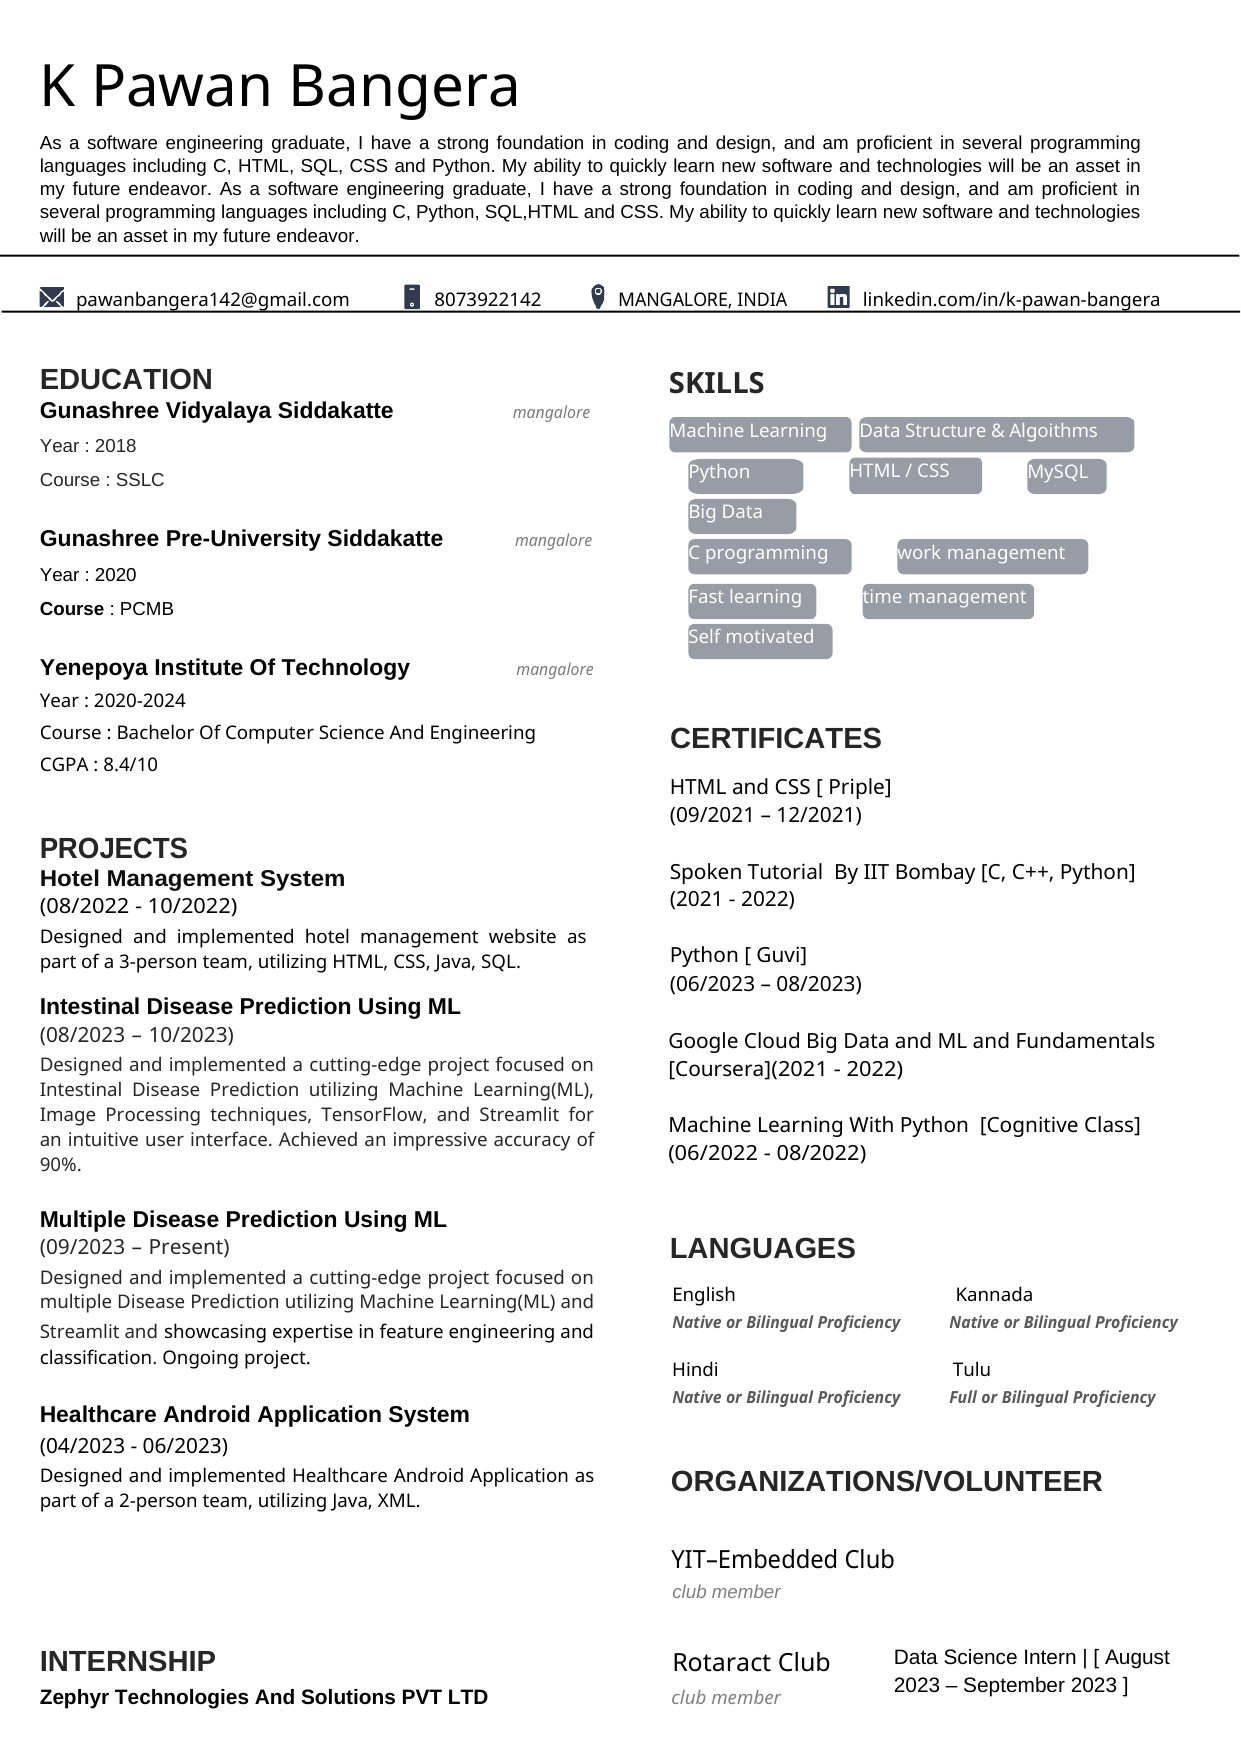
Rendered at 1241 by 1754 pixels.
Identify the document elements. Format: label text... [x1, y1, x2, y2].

text Spoken Tutorial By IIT Bombay [C, C++, Python] [669, 857, 1163, 885]
text Multiple Disease Prediction Using ML [39, 1206, 609, 1232]
subtitle Year : 2018 [39, 435, 609, 457]
subtitle club member [657, 1581, 1196, 1602]
text Gunashree Pre-University Siddakatte mangalore [39, 525, 609, 552]
subtitle EDUCATION [39, 362, 609, 396]
text [Coursera](2021 - 2022) [657, 1054, 1086, 1082]
text Machine Learning With Python [Cognitive Class] [657, 1111, 1196, 1139]
text Hindi Tulu [657, 1356, 1174, 1382]
picture [39, 287, 64, 307]
text Python [ Guvi] [669, 940, 1113, 969]
subtitle Course : PCMB [39, 597, 609, 619]
text (2021 - 2022) [669, 885, 1163, 912]
text Designed and implemented a cutting-edge project focused on Intestinal Disease Prediction utilizing Machine Learning(ML), Image Processing techniques, TensorFlow, and Streamlit for an intuitive user interface. Achieved an impressive accuracy of 90%. [39, 1052, 594, 1177]
subtitle Year : 2020 [39, 564, 609, 585]
text Yenepoya Institute Of Technology mangalore [39, 654, 609, 680]
text English Kannada [657, 1281, 1174, 1307]
text (06/2022 - 08/2022) [657, 1139, 1086, 1166]
text pawanbangera142@gmail.com 8073922142 MANGALORE, INDIA linkedin.com/in/k-pawan-bangera [39, 286, 1196, 318]
text Designed and implemented hotel management website as part of a 3-person team, utilizing HTML, CSS, Java, SQL. [39, 923, 587, 974]
text (09/2021 – 12/2021) [669, 801, 1113, 829]
subtitle Native or Bilingual Proﬁciency Full or Bilingual Proﬁciency [657, 1386, 1196, 1408]
text Course : Bachelor Of Computer Science And Engineering [39, 719, 609, 745]
subtitle LANGUAGES [669, 1231, 1196, 1264]
text (08/2023 – 10/2023) [39, 1020, 609, 1048]
text CGPA : 8.4/10 [39, 751, 609, 777]
text Designed and implemented a cutting-edge project focused on multiple Disease Prediction utilizing Machine Learning(ML) and Streamlit and showcasing expertise in feature engineering and classification. Ongoing project. [39, 1264, 594, 1370]
text As a software engineering graduate, I have a strong foundation in coding and design, and am proficient in several programming languages including C, HTML, SQL, CSS and Python. My ability to quickly learn new software and technologies will be an asset in my future endeavor. As a software engineering graduate, I have a strong foundation in coding and design, and am proficient in several programming languages including C, Python, SQL,HTML and CSS. My ability to quickly learn new software and technologies will be an asset in my future endeavor. [39, 132, 1142, 246]
text Year : 2020-2024 [39, 687, 609, 712]
text Hotel Management System [39, 865, 587, 891]
text (09/2023 – Present) [39, 1232, 609, 1261]
subtitle YIT–Embedded Club [657, 1541, 1196, 1575]
text Healthcare Android Application System [39, 1402, 594, 1428]
text (06/2023 – 08/2023) [669, 969, 1113, 997]
text (08/2022 - 10/2022) [39, 891, 587, 919]
subtitle INTERNSHIP Rotaract Club [39, 1644, 889, 1679]
subtitle CERTIFICATES [657, 721, 1196, 755]
text SKILLS [657, 362, 1196, 402]
text Designed and implemented Healthcare Android Application as part of a 2-person team, utilizing Java, XML. [39, 1462, 594, 1512]
subtitle PROJECTS [39, 831, 609, 865]
text HTML and CSS [ Priple] [669, 772, 1113, 801]
subtitle Native or Bilingual Proﬁciency Native or Bilingual Proﬁciency [657, 1310, 1196, 1333]
text Gunashree Vidyalaya Siddakatte mangalore [39, 397, 609, 423]
text Google Cloud Big Data and ML and Fundamentals [657, 1026, 1196, 1054]
title K Pawan Bangera [39, 44, 1196, 124]
subtitle ORGANIZATIONS/VOLUNTEER [657, 1464, 1196, 1498]
text Data Science Intern | [ August 2023 – September 2023 ] [894, 1644, 1196, 1700]
text Intestinal Disease Prediction Using ML [39, 993, 609, 1020]
subtitle Course : SSLC [39, 469, 609, 491]
text (04/2023 - 06/2023) [39, 1431, 594, 1459]
text Zephyr Technologies And Solutions PVT LTD club member [39, 1684, 868, 1710]
